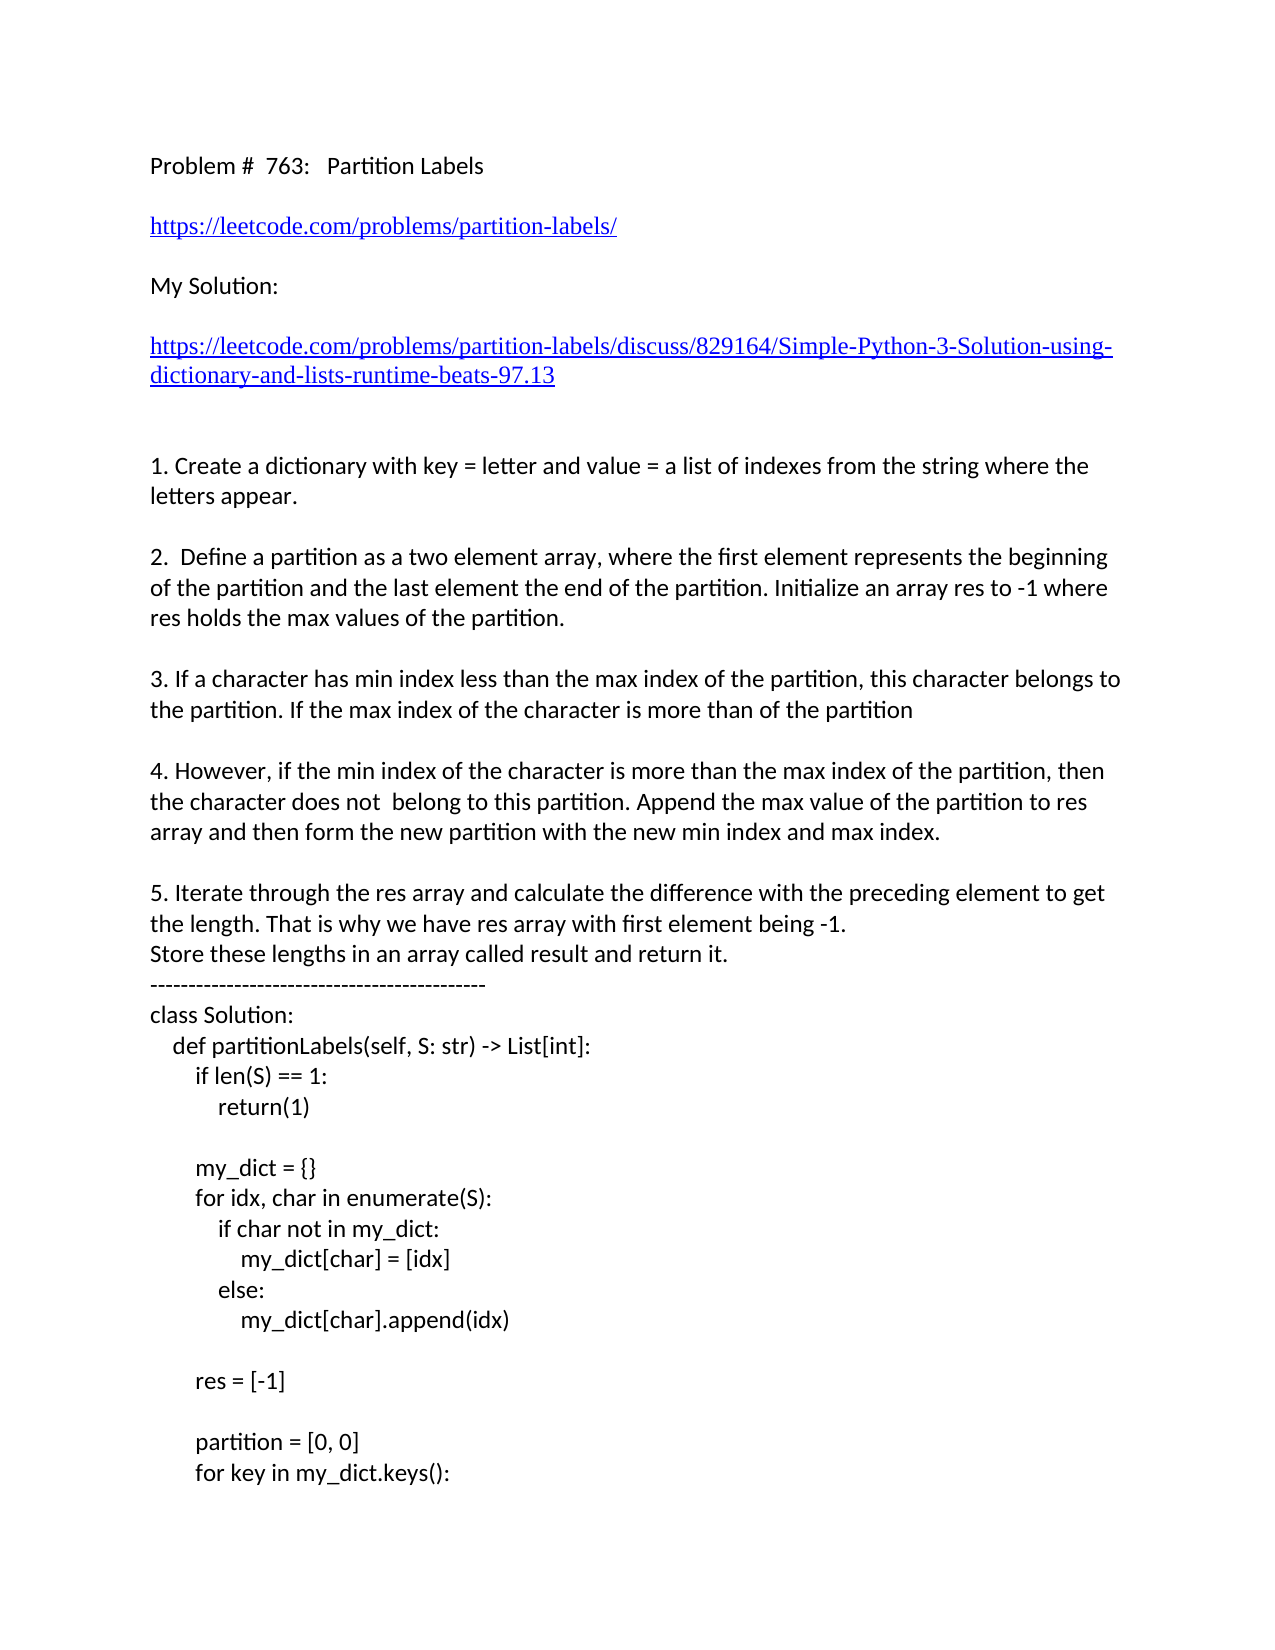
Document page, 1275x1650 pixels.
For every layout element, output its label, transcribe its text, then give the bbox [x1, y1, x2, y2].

text https://leetcode.com/problems/partition-labels/ [150, 211, 1125, 240]
text for key in my_dict.keys(): [150, 1457, 1125, 1488]
text def partitionLabels(self, S: str) -> List[int]: [150, 1030, 1125, 1060]
text 5. Iterate through the res array and calculate the difference with the preceding element to get the length. That is why we have res array with first element being -1. [150, 877, 1125, 938]
text 2. Define a partition as a two element array, where the first element represents the beginning of the partition and the last element the end of the partition. Initialize an array res to -1 where res holds the max values of the partition. [150, 541, 1125, 633]
text Store these lengths in an array called result and return it. [150, 938, 1125, 969]
text res = [-1] [150, 1366, 1125, 1396]
text if len(S) == 1: [150, 1060, 1125, 1091]
text else: [150, 1274, 1125, 1304]
text 4. However, if the min index of the character is more than the max index of the partition, then the character does not belong to this partition. Append the max value of the partition to res array and then form the new partition with the new min index and max index. [150, 755, 1125, 847]
text my_dict = {} [150, 1152, 1125, 1182]
text My Solution: [150, 270, 1125, 301]
text 3. If a character has min index less than the max index of the partition, this character belongs to the partition. If the max index of the character is more than of the partition [150, 663, 1125, 724]
text my_dict[char] = [idx] [150, 1243, 1125, 1274]
text my_dict[char].append(idx) [150, 1304, 1125, 1335]
text class Solution: [150, 999, 1125, 1030]
text partition = [0, 0] [150, 1427, 1125, 1457]
text 1. Create a dictionary with key = letter and value = a list of indexes from the string where the letters appear. [150, 450, 1125, 511]
text if char not in my_dict: [150, 1213, 1125, 1243]
text return(1) [150, 1091, 1125, 1121]
text for idx, char in enumerate(S): [150, 1182, 1125, 1213]
text https://leetcode.com/problems/partition-labels/discuss/829164/Simple-Python-3-Solution-using-dictionary-and-lists-runtime-beats-97.13 [150, 331, 1125, 389]
text Problem # 763: Partition Labels [150, 150, 1125, 181]
text -------------------------------------------- [150, 969, 1125, 999]
